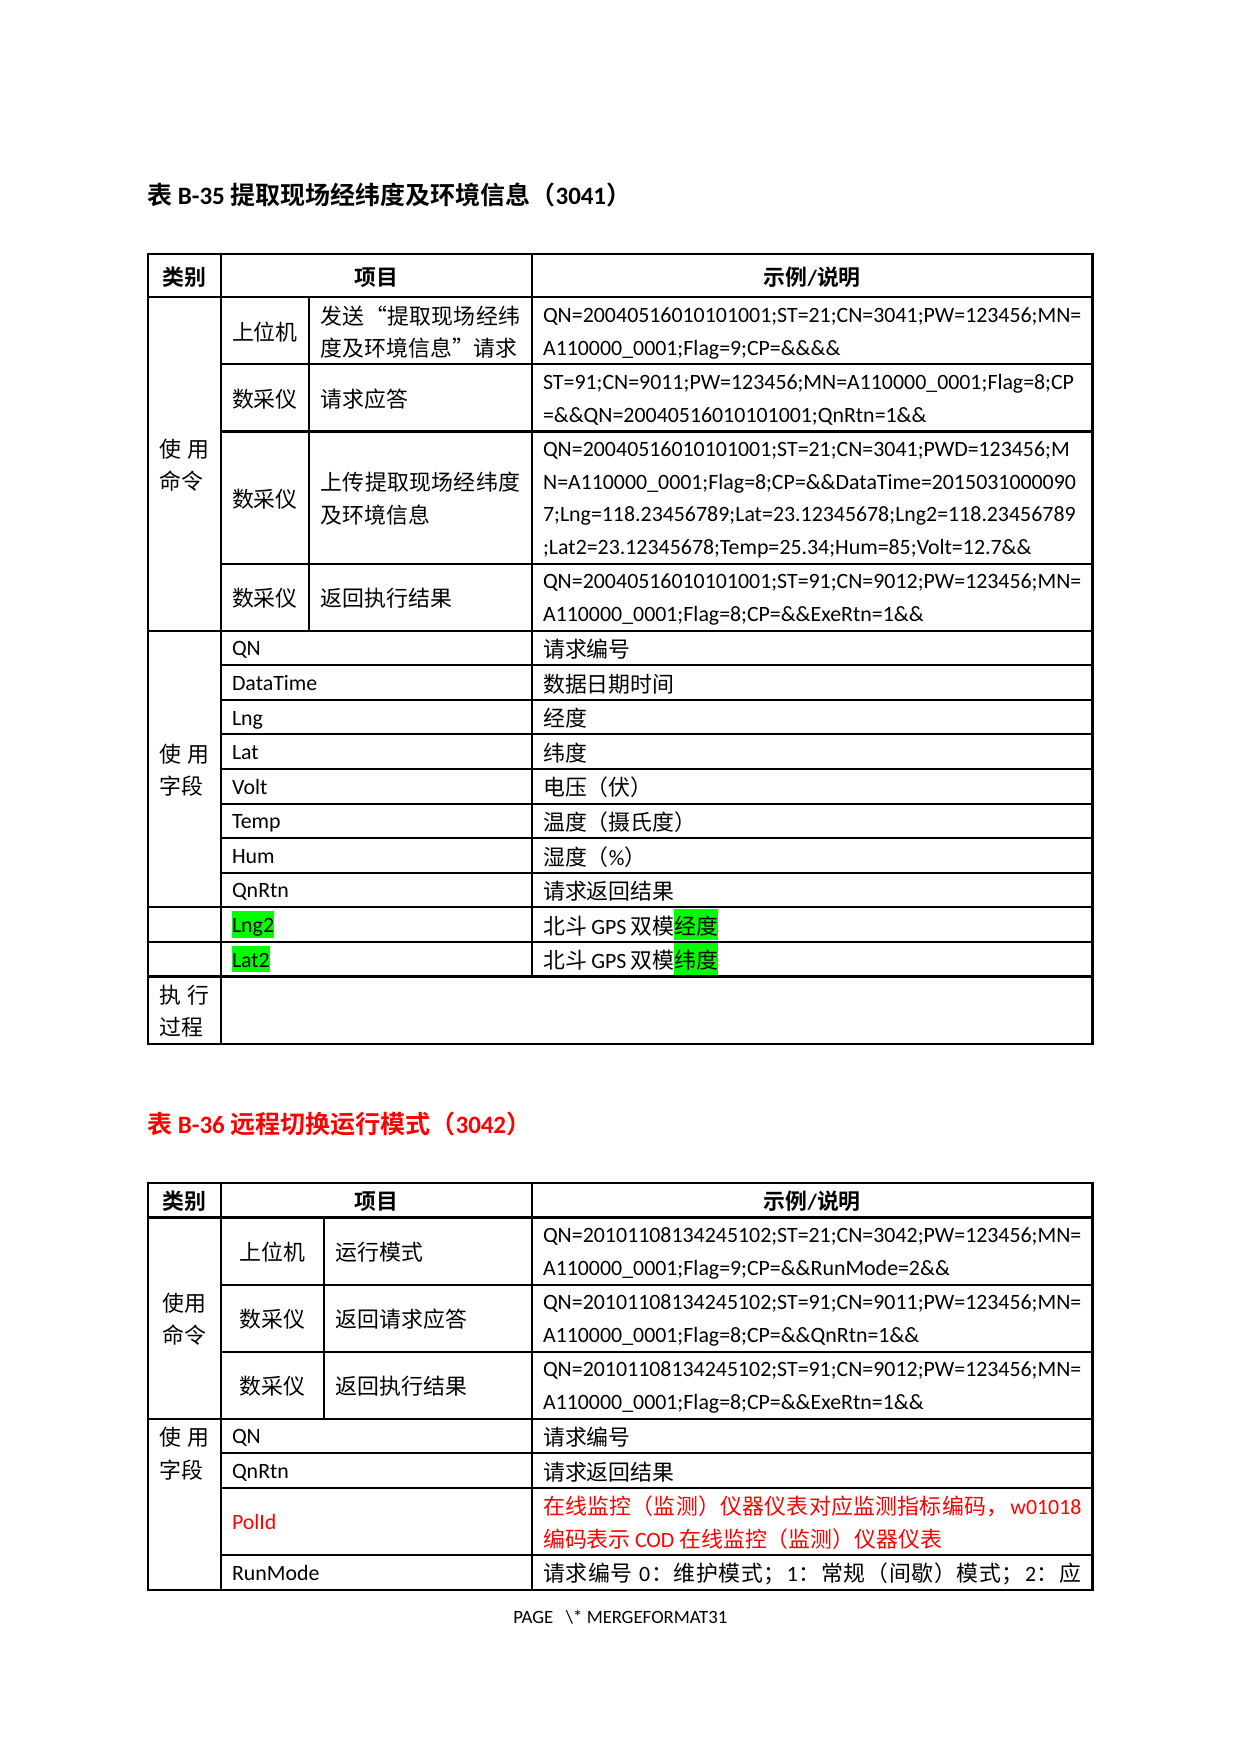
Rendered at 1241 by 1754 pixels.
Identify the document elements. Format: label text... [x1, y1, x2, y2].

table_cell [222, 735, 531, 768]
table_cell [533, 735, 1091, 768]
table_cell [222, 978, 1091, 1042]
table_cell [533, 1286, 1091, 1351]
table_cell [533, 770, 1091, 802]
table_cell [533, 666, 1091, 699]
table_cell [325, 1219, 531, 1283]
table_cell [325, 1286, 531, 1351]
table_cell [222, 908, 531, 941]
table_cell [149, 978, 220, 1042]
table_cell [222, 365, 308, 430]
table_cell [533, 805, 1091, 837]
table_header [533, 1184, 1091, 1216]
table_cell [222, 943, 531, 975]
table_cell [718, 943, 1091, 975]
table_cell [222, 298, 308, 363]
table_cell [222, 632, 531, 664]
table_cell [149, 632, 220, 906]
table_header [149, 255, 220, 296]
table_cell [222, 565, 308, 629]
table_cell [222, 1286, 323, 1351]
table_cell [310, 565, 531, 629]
subtitle 表B-35 提取现场经纬度及环境信息（3041） [148, 161, 1092, 226]
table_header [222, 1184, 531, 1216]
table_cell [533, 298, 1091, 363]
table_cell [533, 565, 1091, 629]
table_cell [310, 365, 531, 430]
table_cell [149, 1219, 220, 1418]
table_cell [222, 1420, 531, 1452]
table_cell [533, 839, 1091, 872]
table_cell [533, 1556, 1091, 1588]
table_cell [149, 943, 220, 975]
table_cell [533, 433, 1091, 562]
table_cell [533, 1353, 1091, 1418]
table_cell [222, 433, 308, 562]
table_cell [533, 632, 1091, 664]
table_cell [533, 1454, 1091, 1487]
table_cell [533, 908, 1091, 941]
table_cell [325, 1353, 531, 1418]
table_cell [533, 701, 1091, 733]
subtitle 表B-36 远程切换运行模式（3042） [148, 1090, 1092, 1155]
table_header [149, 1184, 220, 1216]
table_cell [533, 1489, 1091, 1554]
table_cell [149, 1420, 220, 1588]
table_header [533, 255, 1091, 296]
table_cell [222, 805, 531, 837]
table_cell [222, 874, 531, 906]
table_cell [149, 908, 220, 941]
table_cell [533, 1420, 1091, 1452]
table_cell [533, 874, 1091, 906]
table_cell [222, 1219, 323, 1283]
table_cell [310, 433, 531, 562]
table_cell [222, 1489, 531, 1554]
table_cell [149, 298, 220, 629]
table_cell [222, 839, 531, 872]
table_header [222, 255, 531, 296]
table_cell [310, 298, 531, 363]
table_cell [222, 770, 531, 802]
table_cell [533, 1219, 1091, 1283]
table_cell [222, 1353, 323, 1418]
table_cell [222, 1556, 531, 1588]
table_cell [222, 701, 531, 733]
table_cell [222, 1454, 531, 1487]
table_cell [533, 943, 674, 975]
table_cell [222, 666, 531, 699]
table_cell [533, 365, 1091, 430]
